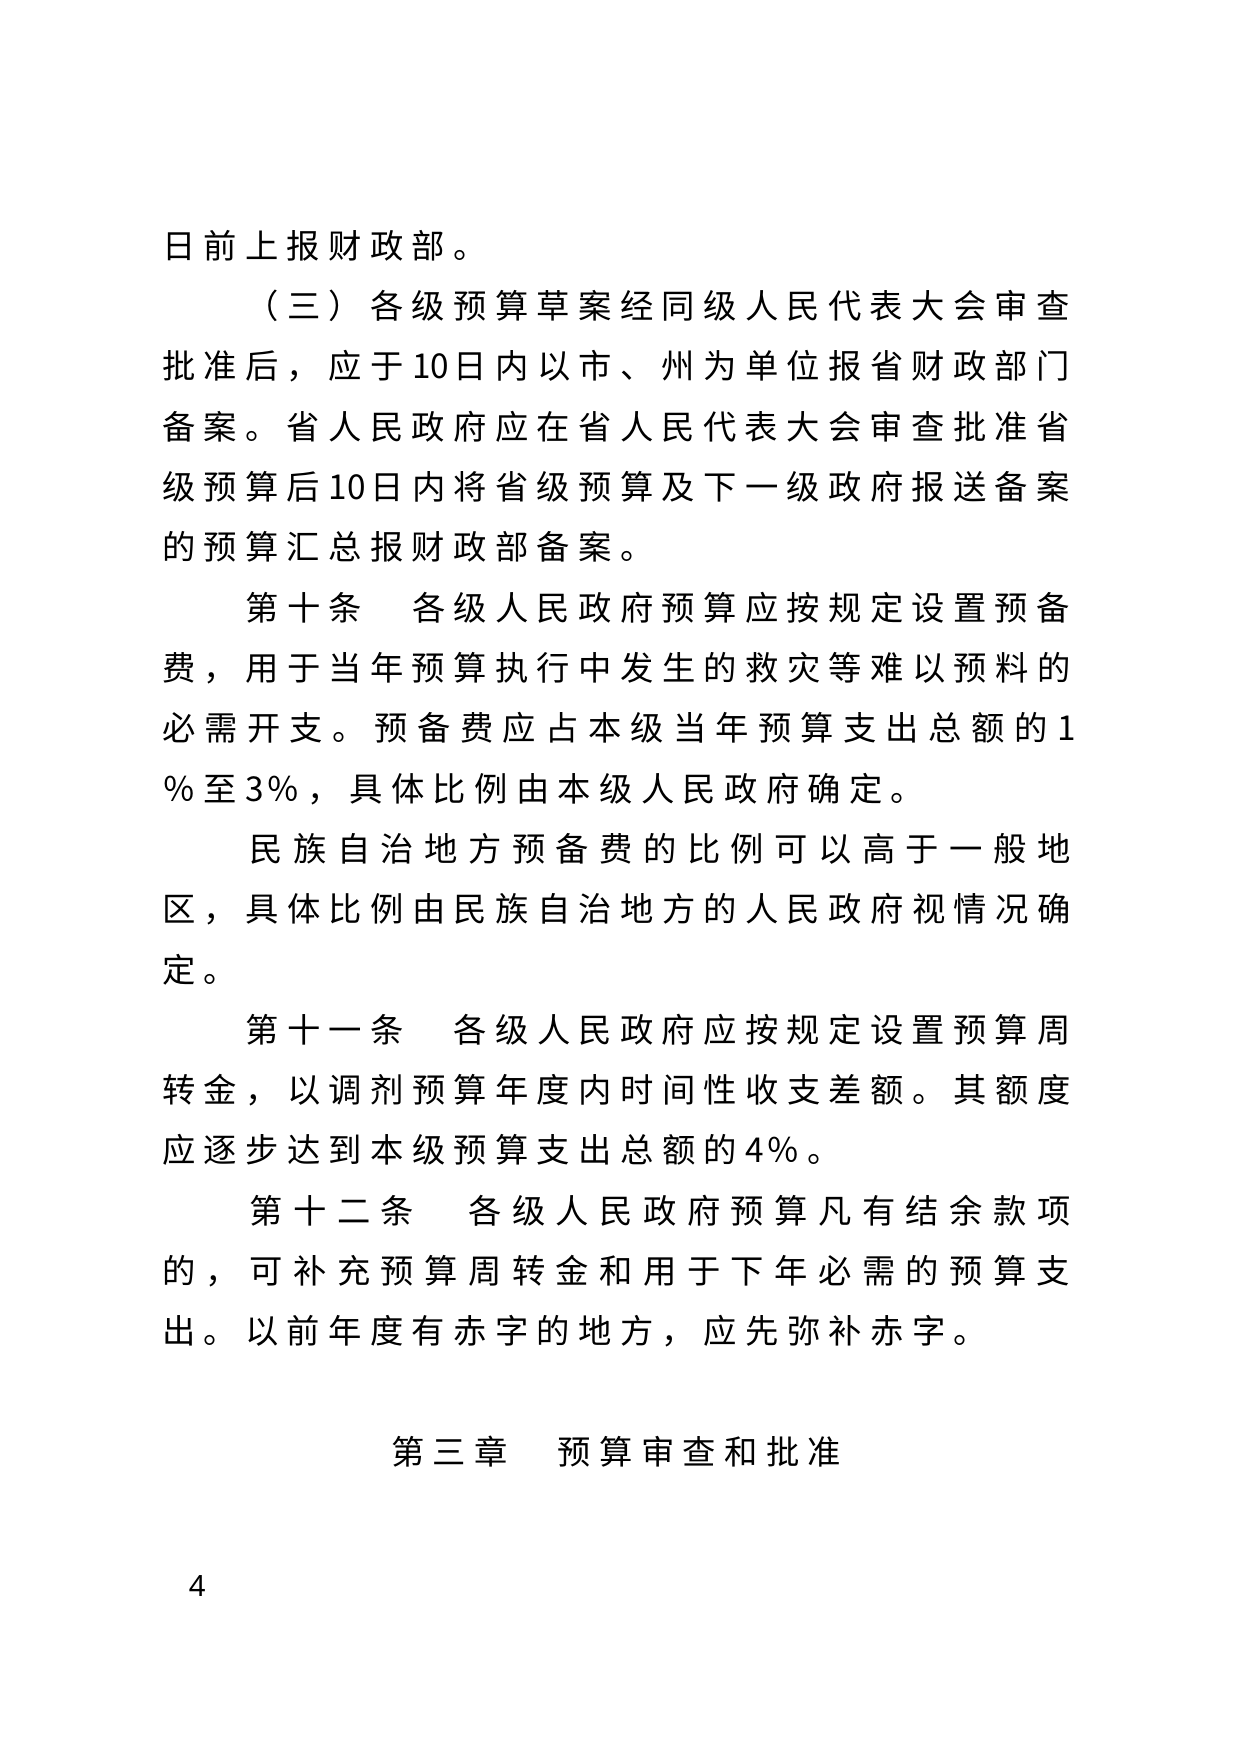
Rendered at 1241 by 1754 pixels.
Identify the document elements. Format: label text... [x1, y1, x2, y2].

text （三）各级预算草案经同级人民代表大会审查批准后，应于10日内以市、州为单位报省财政部门备案。省人民政府应在省人民代表大会审查批准省级预算后10日内将省级预算及下一级政府报送备案的预算汇总报财政部备案。 [162, 274, 1078, 575]
text 第三章 预算审查和批准 [162, 1420, 1078, 1480]
text 民族自治地方预备费的比例可以高于一般地区，具体比例由民族自治地方的人民政府视情况确定。 [162, 817, 1078, 998]
text 第十一条 各级人民政府应按规定设置预算周转金，以调剂预算年度内时间性收支差额。其额度应逐步达到本级预算支出总额的4％。 [162, 998, 1078, 1178]
text 第十二条 各级人民政府预算凡有结余款项的，可补充预算周转金和用于下年必需的预算支出。以前年度有赤字的地方，应先弥补赤字。 [162, 1178, 1078, 1359]
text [162, 213, 1078, 274]
text 第十条 各级人民政府预算应按规定设置预备费，用于当年预算执行中发生的救灾等难以预料的必需开支。预备费应占本级当年预算支出总额的1％至3％，具体比例由本级人民政府确定。 [162, 575, 1078, 817]
